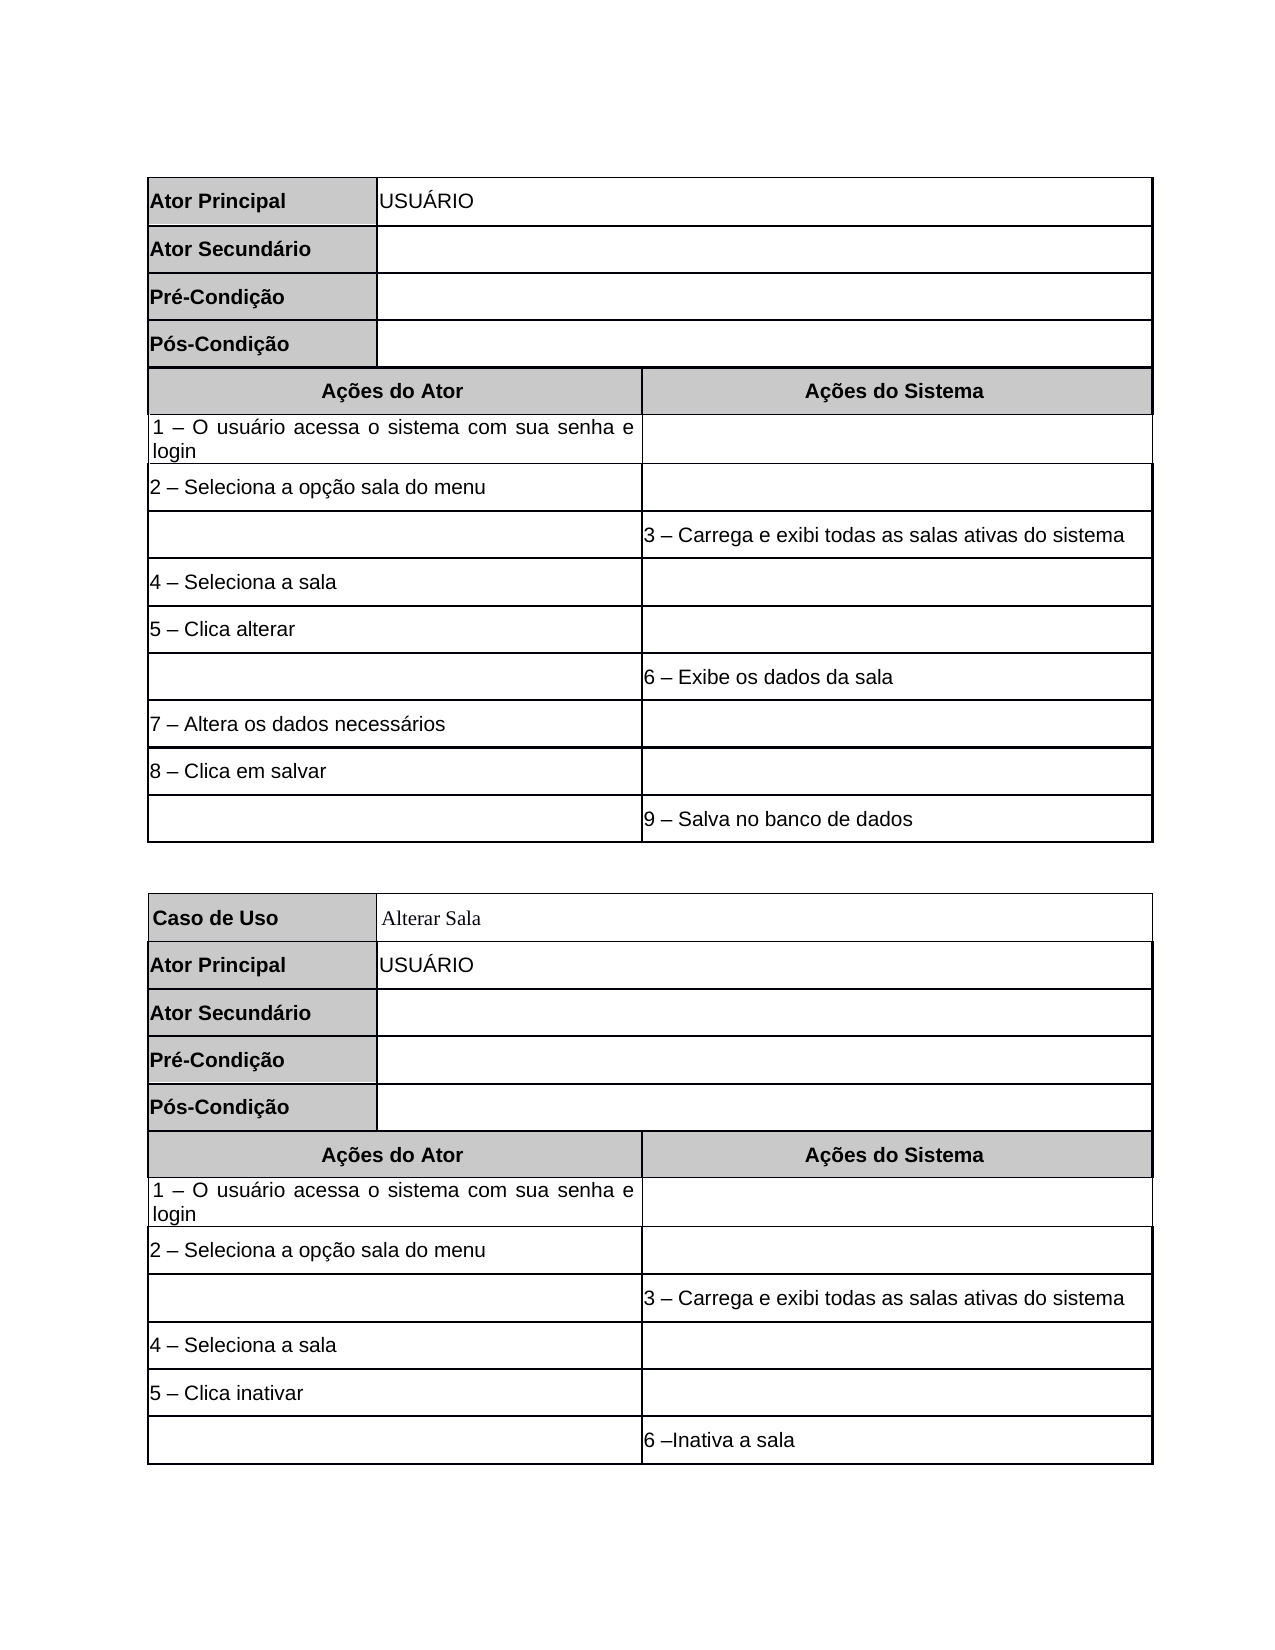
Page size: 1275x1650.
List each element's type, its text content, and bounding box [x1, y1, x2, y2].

table_cell [643, 1227, 1151, 1273]
table_header Caso de Uso [149, 894, 376, 941]
table_cell [378, 1037, 1151, 1082]
table_cell 6 –Inativa a sala [643, 1417, 1151, 1462]
table_cell 4 – Seleciona a sala [149, 559, 641, 604]
table_cell Ações do Ator [149, 369, 641, 414]
table_cell USUÁRIO [378, 942, 1151, 988]
table_cell [643, 415, 1152, 463]
table_cell 5 – Clica alterar [149, 607, 641, 652]
table_cell Ações do Ator [149, 1132, 641, 1177]
table_cell 4 – Seleciona a sala [149, 1323, 641, 1368]
table_cell Ator Principal [149, 178, 376, 224]
table_cell USUÁRIO [378, 178, 1151, 224]
table_cell 3 – Carrega e exibi todas as salas ativas do sistema [643, 1275, 1151, 1321]
table_cell Ator Secundário [149, 990, 376, 1035]
table_cell 5 – Clica inativar [149, 1370, 641, 1415]
table_cell 2 – Seleciona a opção sala do menu [149, 1227, 641, 1273]
table_cell [378, 1085, 1151, 1130]
table_header Alterar Sala [377, 894, 1152, 941]
table_cell 2 – Seleciona a opção sala do menu [149, 464, 641, 510]
table_cell Pós-Condição [149, 321, 376, 366]
table_cell 6 – Exibe os dados da sala [643, 654, 1151, 699]
table_cell Ator Principal [149, 942, 376, 988]
table_cell [643, 464, 1151, 510]
table_cell [643, 701, 1151, 746]
table_cell Pós-Condição [149, 1085, 376, 1130]
table_cell [149, 796, 641, 841]
table_cell [378, 321, 1151, 366]
table_cell Ações do Sistema [643, 369, 1151, 414]
table_cell [643, 1178, 1152, 1226]
table_cell [149, 1417, 641, 1462]
table_cell [643, 607, 1151, 652]
table_cell [643, 1370, 1151, 1415]
table_cell 3 – Carrega e exibi todas as salas ativas do sistema [643, 512, 1151, 557]
table_cell [378, 227, 1151, 272]
table_cell 1 – O usuário acessa o sistema com sua senha e login [149, 1178, 642, 1226]
table_cell [643, 749, 1151, 794]
table_cell [149, 654, 641, 699]
table_cell [378, 990, 1151, 1035]
table_cell [643, 559, 1151, 604]
table_cell [149, 512, 641, 557]
table_cell 7 – Altera os dados necessários [149, 701, 641, 746]
table_cell [643, 1323, 1151, 1368]
table_cell Ator Secundário [149, 227, 376, 272]
table_cell Pré-Condição [149, 1037, 376, 1082]
table_cell [149, 1275, 641, 1321]
table_cell 1 – O usuário acessa o sistema com sua senha e login [149, 415, 642, 463]
table_cell Ações do Sistema [643, 1132, 1151, 1177]
table_cell 9 – Salva no banco de dados [643, 796, 1151, 841]
table_cell [378, 274, 1151, 319]
table_cell 8 – Clica em salvar [149, 749, 641, 794]
table_cell Pré-Condição [149, 274, 376, 319]
